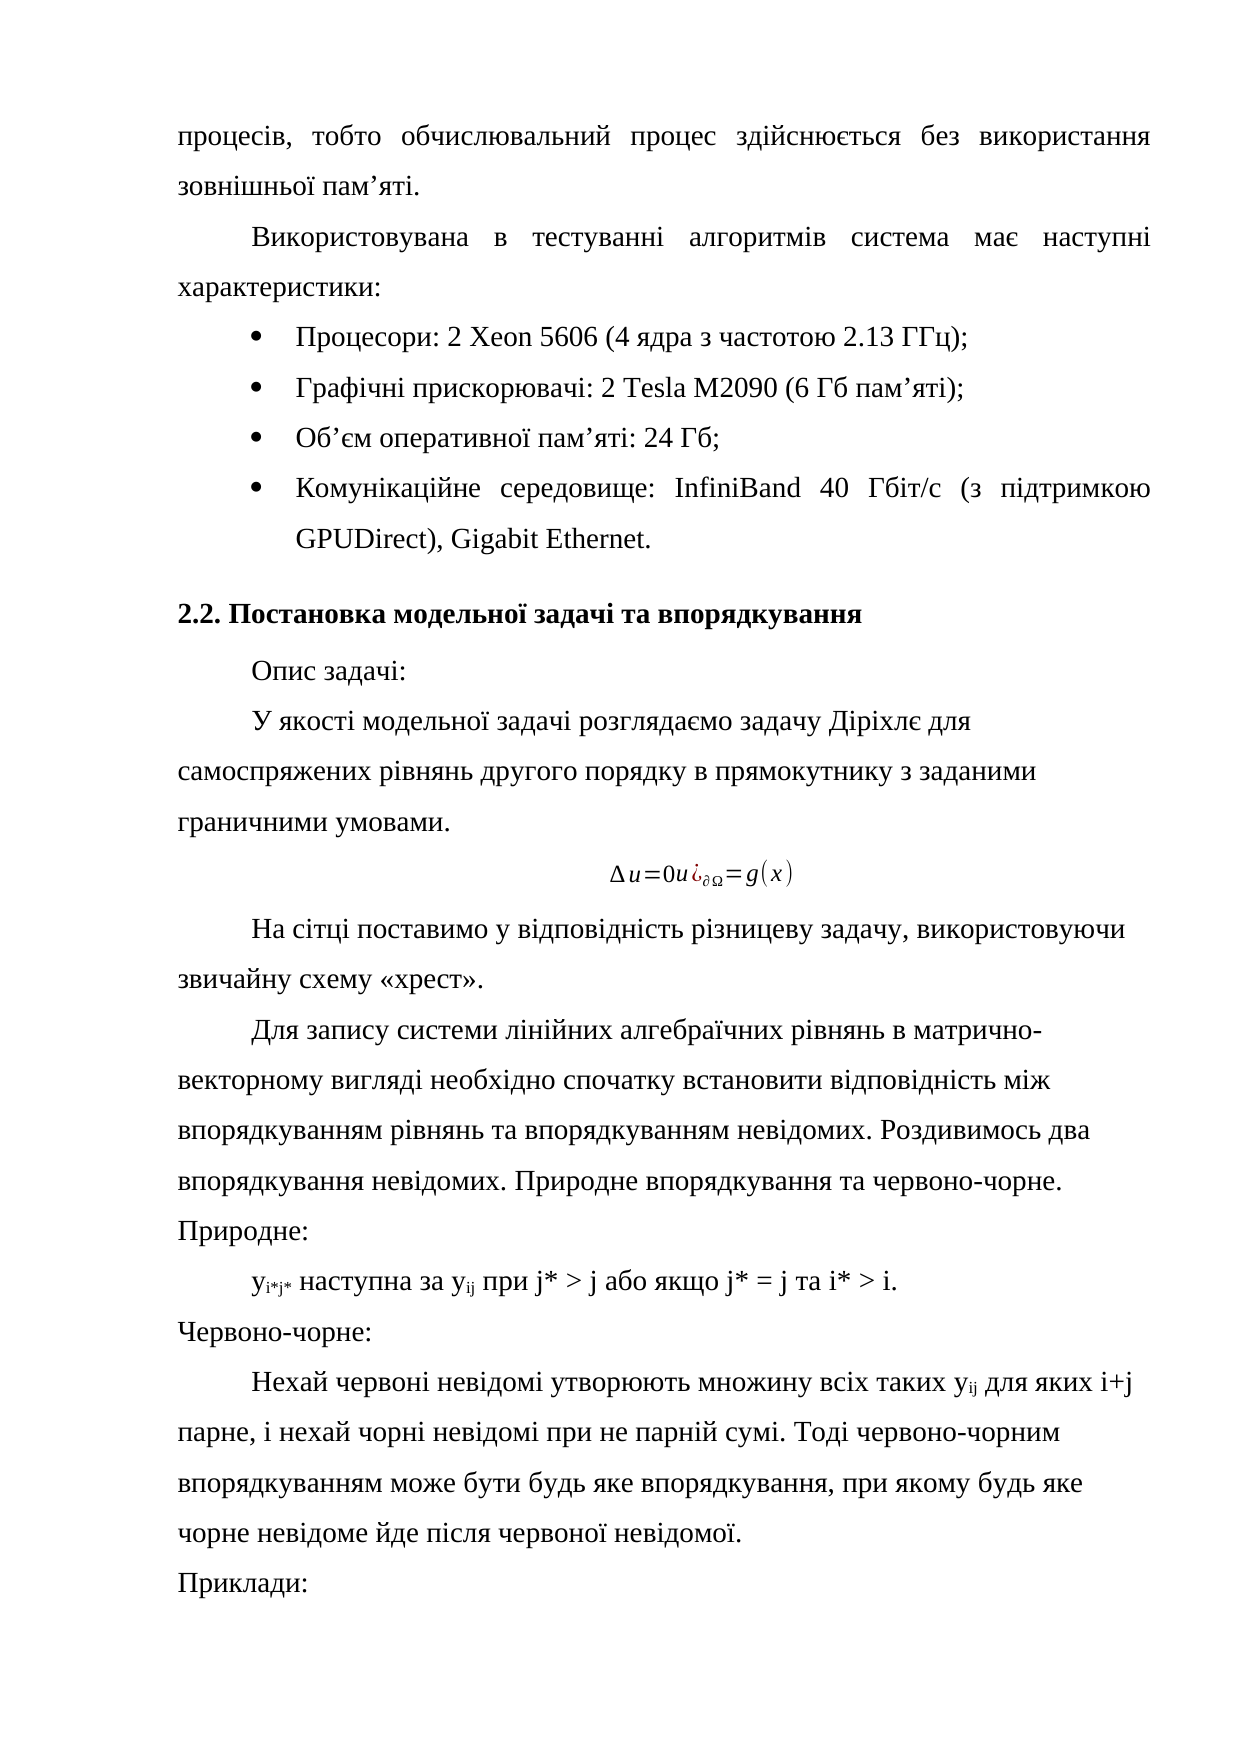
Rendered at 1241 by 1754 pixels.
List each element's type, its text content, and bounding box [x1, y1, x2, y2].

text На сітці поставимо у відповідність різницеву задачу, використовуючи звичайну схему «хрест». [177, 911, 1152, 995]
text Нехай червоні невідомі утворюють множину всіх таких yij для яких i+j парне, і нехай чорні невідомі при не парній сумі. Тоді червоно-чорним впорядкуванням може бути будь яке впорядкування, при якому будь яке чорне невідоме йде після червоної невідомої. [177, 1364, 1152, 1548]
subtitle 2.2. Постановка модельної задачі та впорядкування [177, 596, 1152, 630]
text Для запису системи лінійних алгебраїчних рівнянь в матрично-векторному вигляді необхідно спочатку встановити відповідність між впорядкуванням рівнянь та впорядкуванням невідомих. Роздивимось два впорядкування невідомих. Природне впорядкування та червоно-чорне. Природне: [177, 1012, 1152, 1247]
text У якості модельної задачі розглядаємо задачу Діріхлє для самоспряжених рівнянь другого порядку в прямокутнику з заданими граничними умовами. [177, 703, 1152, 837]
text Приклади: [177, 1565, 1152, 1599]
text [177, 118, 1152, 202]
text yi*j* наступна за yij при j* > j або якщо j* = j та i* > i. [177, 1263, 1152, 1297]
list Використовувана в тестуванні алгоритмів система має наступні характеристики: [177, 219, 1152, 303]
list Графічні прискорювачі: 2 Tesla M2090 (6 Гб пам’яті); [251, 370, 1152, 403]
list Процесори: 2 Xeon 5606 (4 ядра з частотою 2.13 ГГц); [251, 319, 1152, 353]
list Об’єм оперативної пам’яті: 24 Гб; [251, 420, 1152, 454]
list Комунікаційне середовище: InfiniBand 40 Гбіт/с (з підтримкою GPUDirect), Gigabit Ethernet. [251, 471, 1152, 554]
text Опис задачі: [177, 653, 1152, 686]
text Червоно-чорне: [177, 1314, 1152, 1347]
